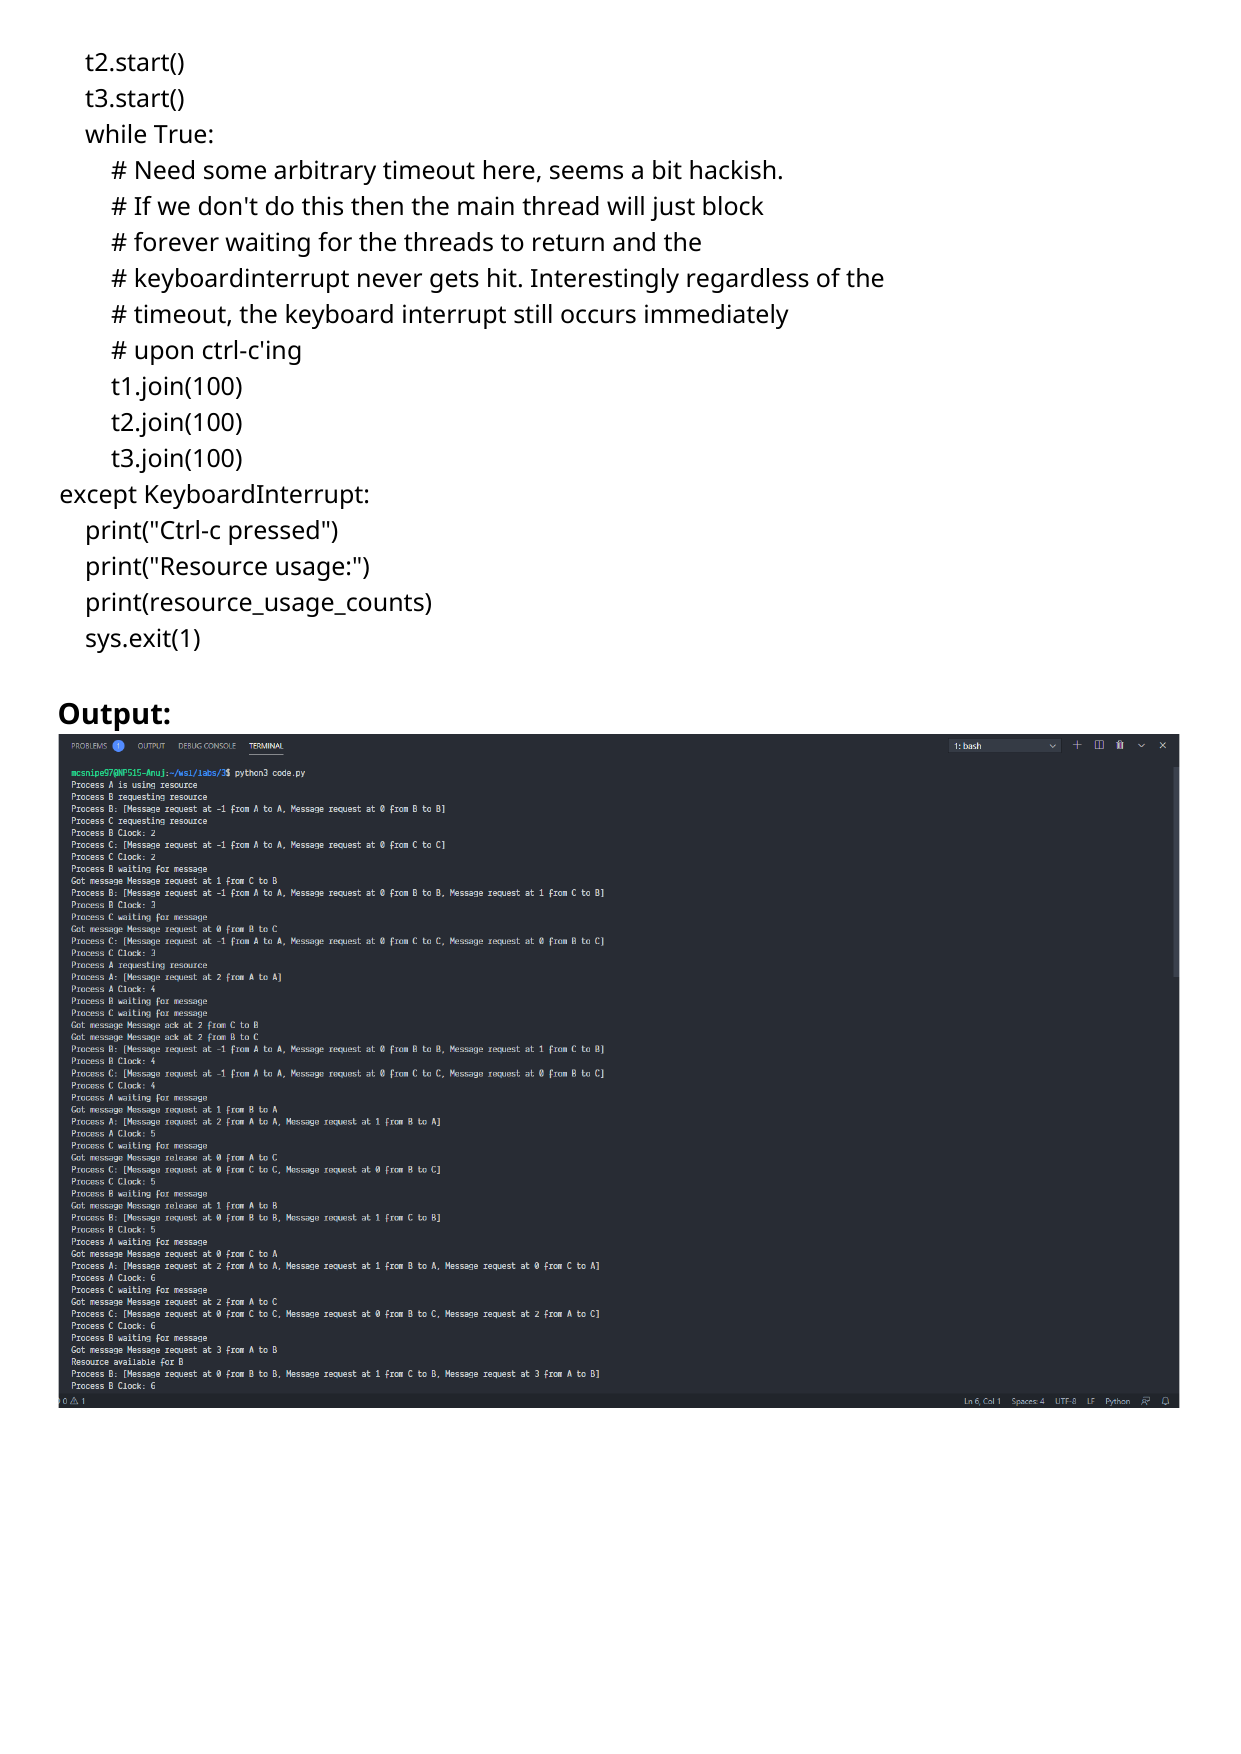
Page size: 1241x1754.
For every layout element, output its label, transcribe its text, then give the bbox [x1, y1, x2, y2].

text # timeout, the keyboard interrupt still occurs immediately [59, 297, 1181, 331]
text sys.exit(1) [59, 621, 1181, 655]
text # upon ctrl-c'ing [59, 333, 1181, 367]
text print("Ctrl-c pressed") [59, 513, 1181, 547]
text t1.join(100) [59, 369, 1181, 403]
text t3.join(100) [59, 441, 1181, 475]
text t3.start() [59, 80, 1181, 114]
text t2.join(100) [59, 405, 1181, 439]
picture [58, 734, 1180, 1408]
text t2.start() [59, 44, 1181, 78]
text # Need some arbitrary timeout here, seems a bit hackish. [59, 152, 1181, 187]
text print(resource_usage_counts) [59, 585, 1181, 619]
text print("Resource usage:") [59, 549, 1181, 583]
text except KeyboardInterrupt: [59, 477, 1181, 511]
text # forever waiting for the threads to return and the [59, 224, 1181, 259]
text while True: [59, 116, 1181, 151]
text # keyboardinterrupt never gets hit. Interestingly regardless of the [59, 261, 1181, 295]
text # If we don't do this then the main thread will just block [59, 188, 1181, 223]
